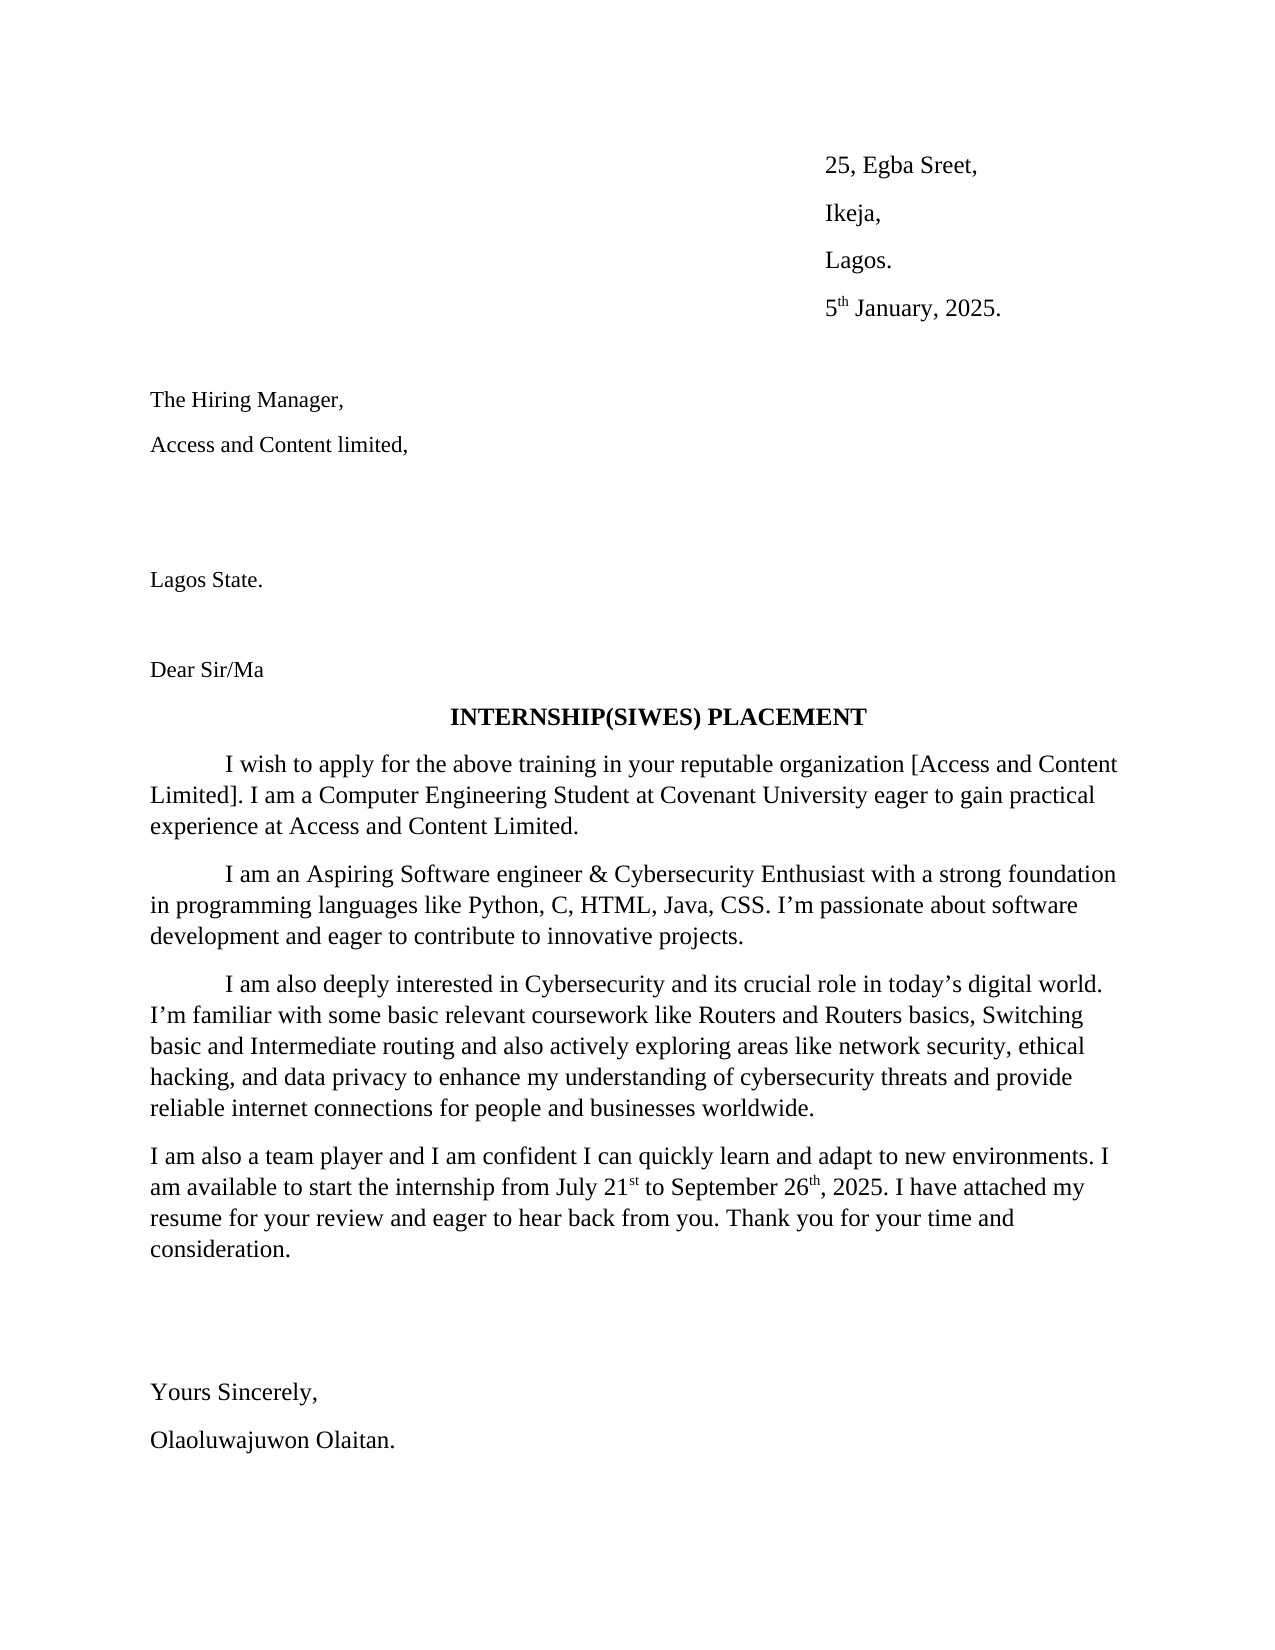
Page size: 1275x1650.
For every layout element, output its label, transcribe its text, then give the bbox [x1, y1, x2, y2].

text 25, Egba Sreet, [825, 150, 1125, 179]
text Ikeja, [825, 198, 1125, 226]
text Lagos State. [150, 566, 1125, 593]
text I am an Aspiring Software engineer & Cybersecurity Enthusiast with a strong foundation in programming languages like Python, C, HTML, Java, CSS. I’m passionate about software development and eager to contribute to innovative projects. [150, 859, 1125, 950]
text I am also deeply interested in Cybersecurity and its crucial role in today’s digital world. I’m familiar with some basic relevant coursework like Routers and Routers basics, Switching basic and Intermediate routing and also actively exploring areas like network security, ethical hacking, and data privacy to enhance my understanding of cybersecurity threats and provide reliable internet connections for people and businesses worldwide. [150, 969, 1125, 1122]
text Lagos. [825, 245, 1125, 274]
text INTERNSHIP(SIWES) PLACEMENT [150, 702, 1125, 730]
text Yours Sincerely, [150, 1377, 1125, 1406]
text The Hiring Manager, [150, 386, 1125, 412]
text Access and Content limited, [150, 431, 1125, 457]
text Olaoluwajuwon Olaitan. [150, 1425, 1125, 1453]
text 5th January, 2025. [825, 293, 1125, 322]
text I wish to apply for the above training in your reputable organization [Access and Content Limited]. I am a Computer Engineering Student at Covenant University eager to gain practical experience at Access and Content Limited. [150, 749, 1125, 840]
text Dear Sir/Ma [150, 657, 1125, 683]
text I am also a team player and I am confident I can quickly learn and adapt to new environments. I am available to start the internship from July 21st to September 26th, 2025. I have attached my resume for your review and eager to hear back from you. Thank you for your time and consideration. [150, 1141, 1125, 1263]
